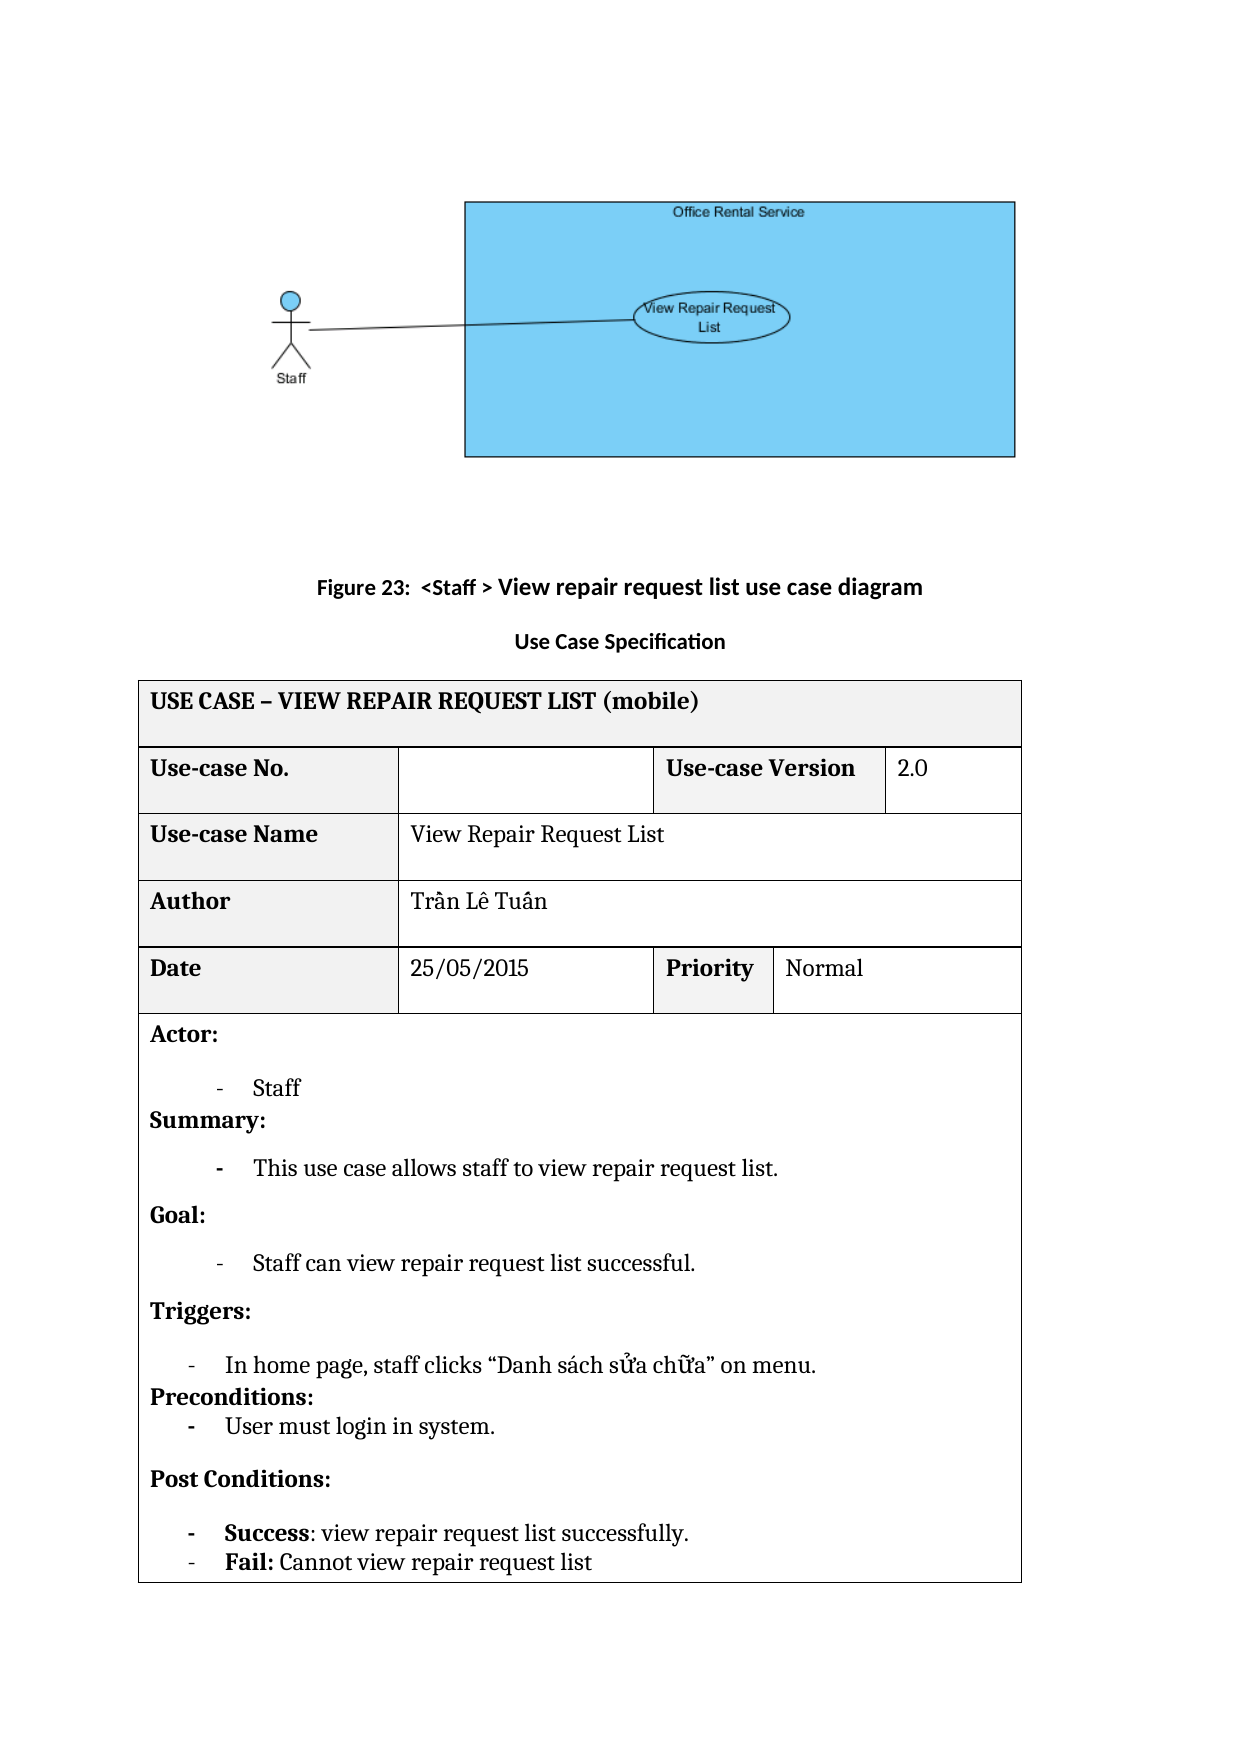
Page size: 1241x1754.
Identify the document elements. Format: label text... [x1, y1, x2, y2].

table_cell Use-case Name [139, 814, 398, 880]
table_header USE CASE – VIEW REPAIR REQUEST LIST (mobile) [139, 681, 1021, 746]
table_cell Normal [774, 948, 1021, 1013]
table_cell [139, 1014, 1021, 1582]
table_cell [399, 748, 653, 813]
table_cell Use-case No. [139, 748, 398, 813]
picture [150, 150, 1091, 546]
table_cell Priority [654, 948, 773, 1013]
table_cell 2.0 [886, 748, 1021, 813]
table_cell Date [139, 948, 398, 1013]
table_cell Use-case Version [654, 748, 885, 813]
table_cell 25/05/2015 [399, 948, 653, 1013]
table_cell Author [139, 881, 398, 946]
table_cell Trần Lê Tuấn [399, 881, 1021, 946]
text Use Case Specification [150, 627, 1090, 655]
table_cell View Repair Request List [399, 814, 1021, 880]
